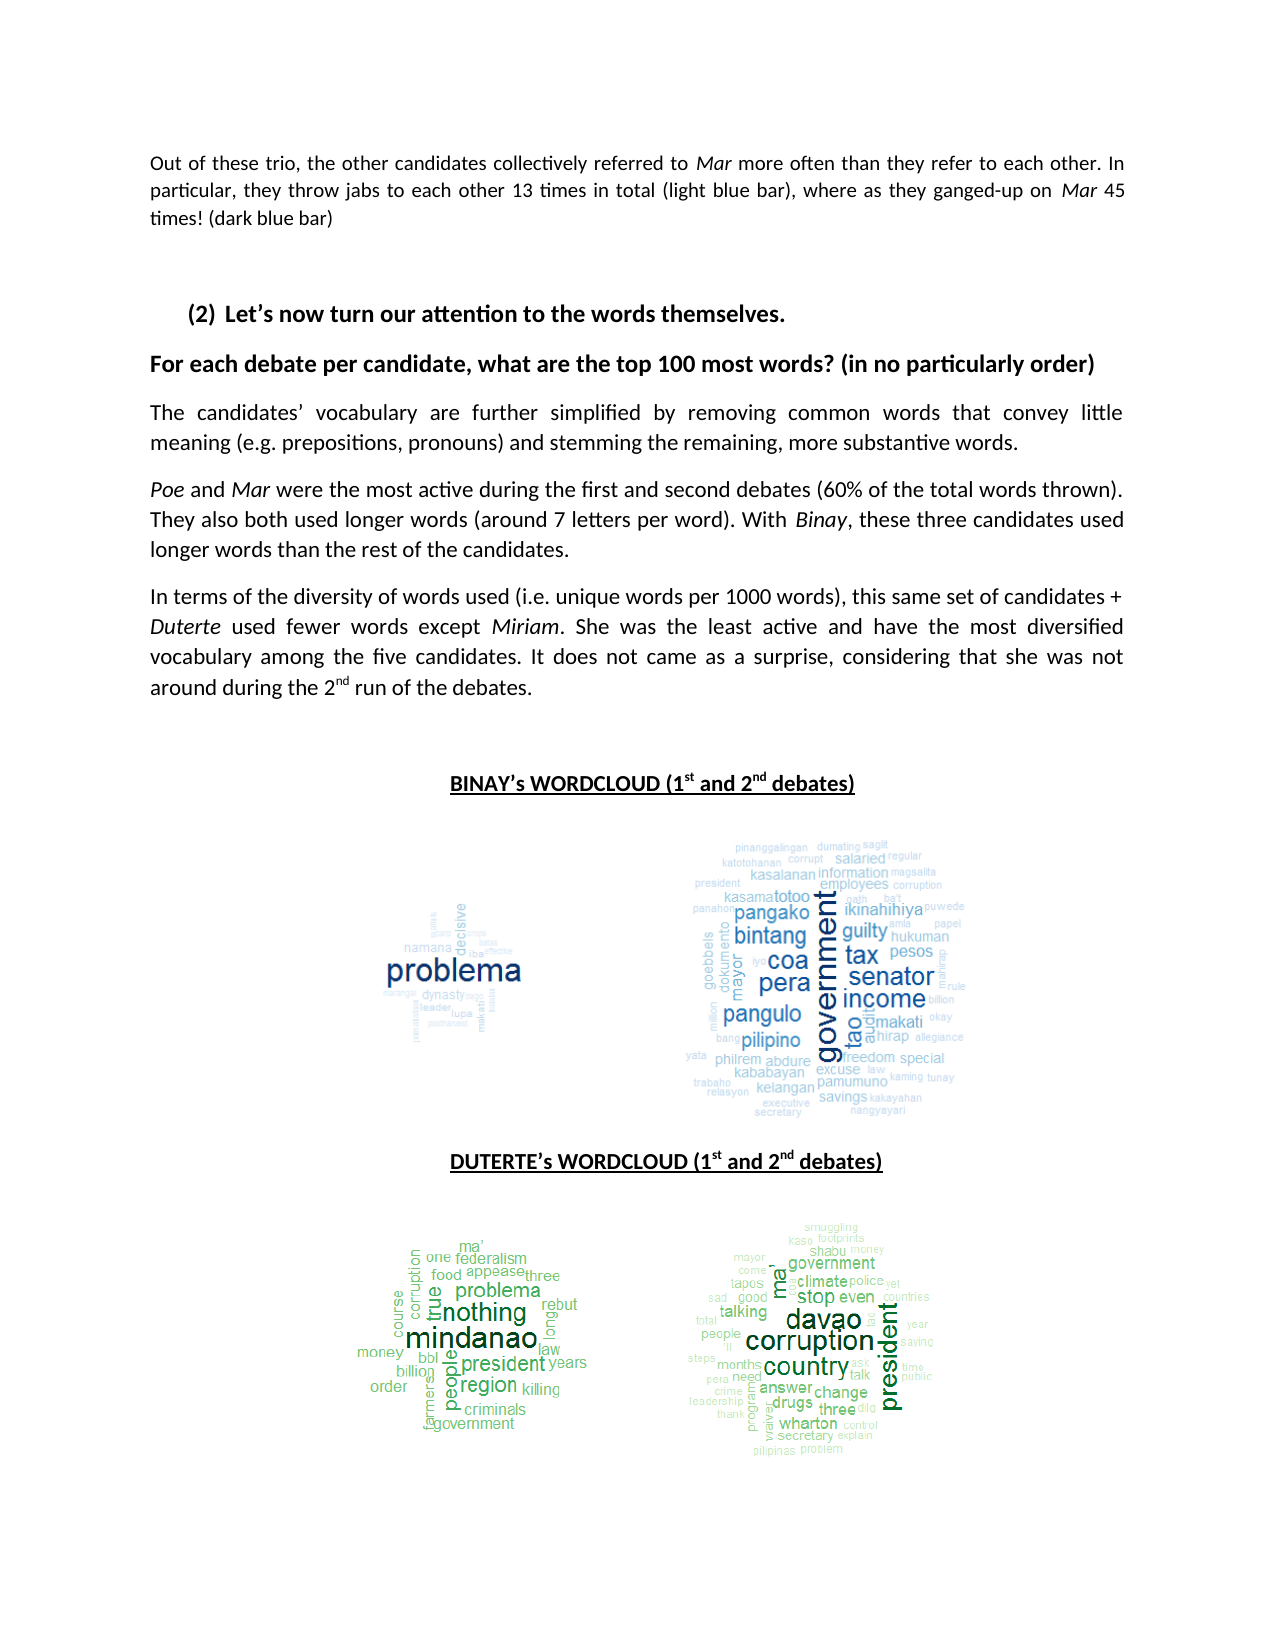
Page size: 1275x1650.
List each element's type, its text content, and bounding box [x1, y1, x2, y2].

text DUTERTE’s WORDCLOUD (1st and 2nd debates) [450, 1147, 1125, 1175]
list Let’s now turn our attention to the words themselves. [187, 298, 1125, 329]
text Out of these trio, the other candidates collectively referred to Mar more often than they refer to each other. In particular, they throw jabs to each other 13 times in total (light blue bar), where as they ganged-up on Mar 45 times! (dark blue bar) [150, 150, 1125, 230]
text In terms of the diversity of words used (i.e. unique words per 1000 words), this same set of candidates + Duterte used fewer words except Miriam. She was the least active and have the most diversified vocabulary among the five candidates. It does not came as a surprise, considering that she was not around during the 2nd run of the debates. [150, 582, 1125, 701]
text Poe and Mar were the most active during the first and second debates (60% of the total words thrown). They also both used longer words (around 7 letters per word). With Binay, these three candidates used longer words than the rest of the candidates. [150, 475, 1125, 563]
text The candidates’ vocabulary are further simplified by removing common words that convey little meaning (e.g. prepositions, pronouns) and stemming the remaining, more substantive words. [150, 398, 1125, 456]
picture [298, 1193, 977, 1479]
text BINAY’s WORDCLOUD (1st and 2nd debates) [450, 769, 1125, 797]
picture [265, 816, 1010, 1129]
text For each debate per candidate, what are the top 100 most words? (in no particularly order) [150, 348, 1125, 378]
